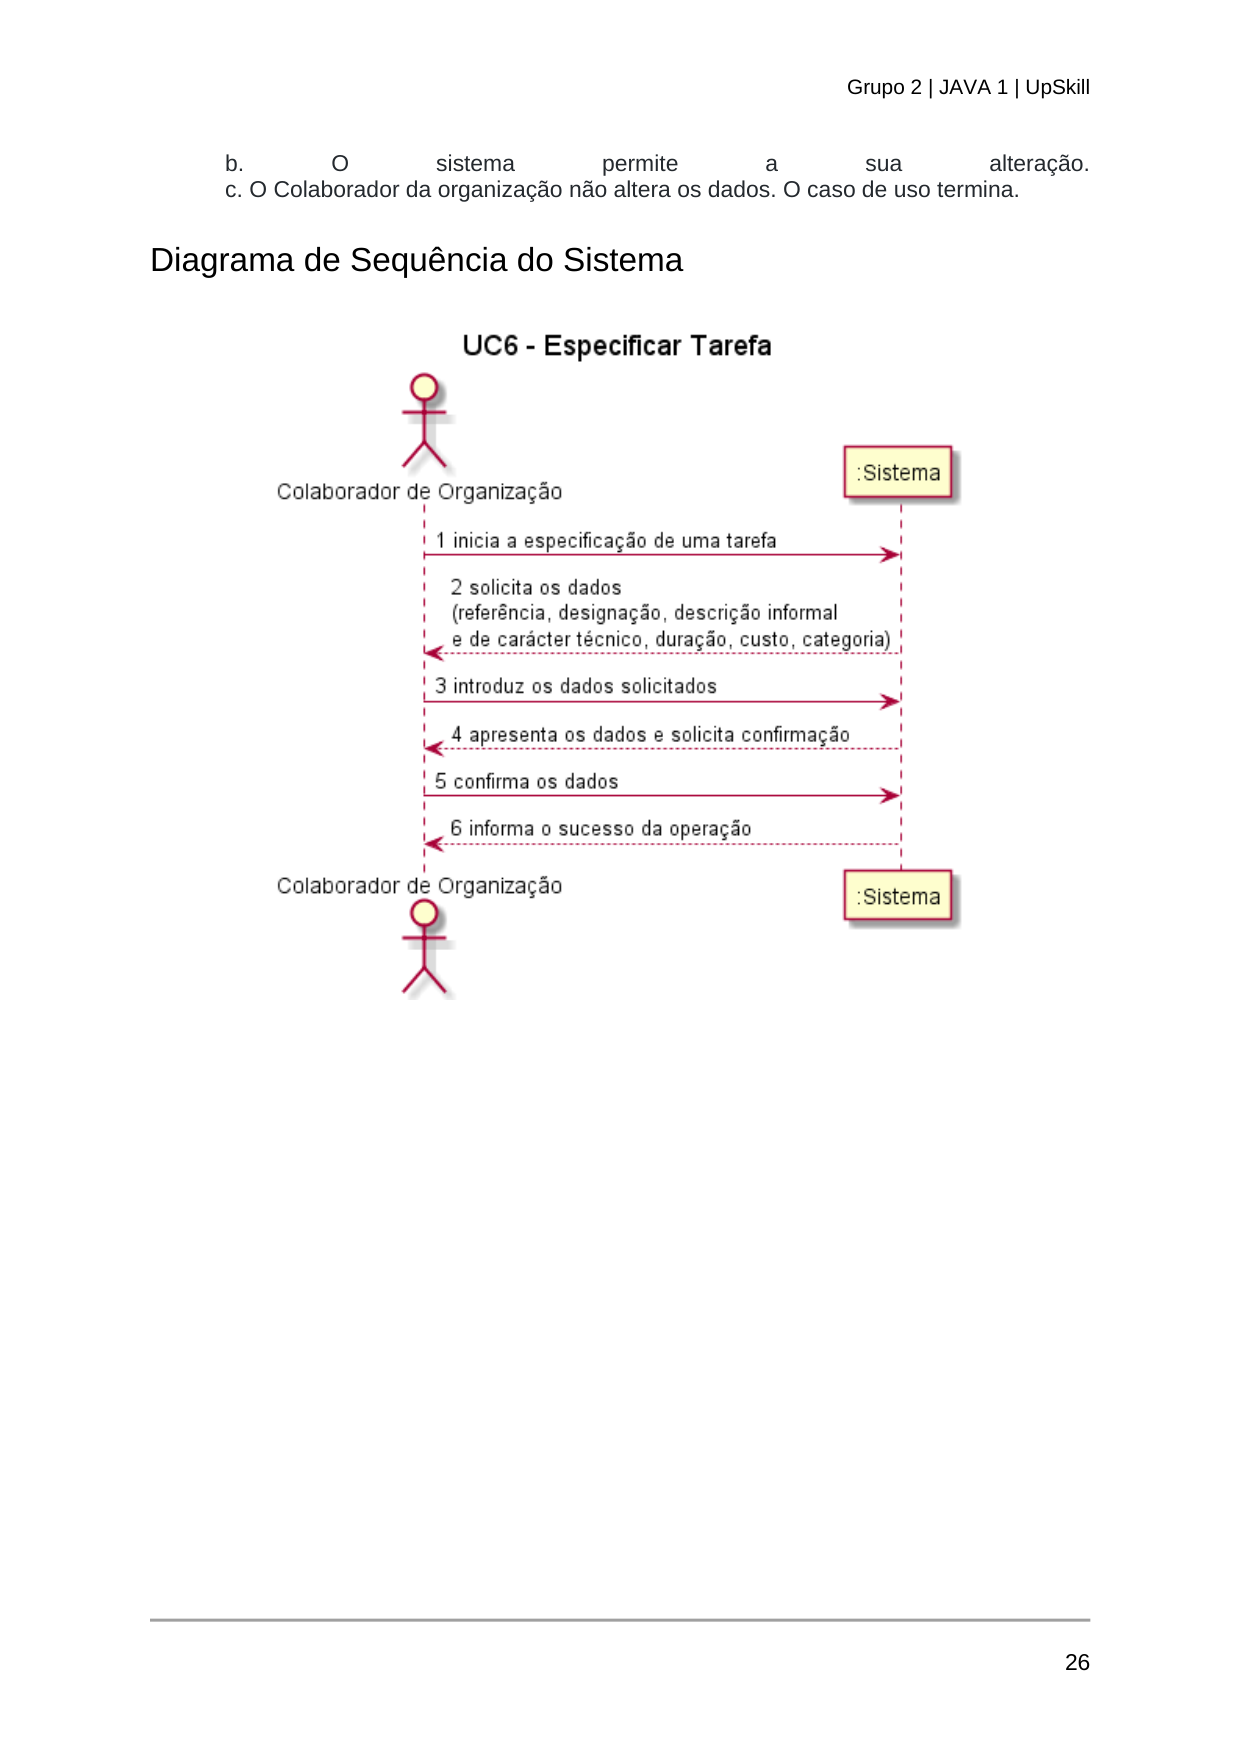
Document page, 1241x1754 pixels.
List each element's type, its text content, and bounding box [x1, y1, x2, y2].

subtitle Diagrama de Sequência do Sistema [150, 240, 1090, 279]
picture [269, 307, 971, 1000]
